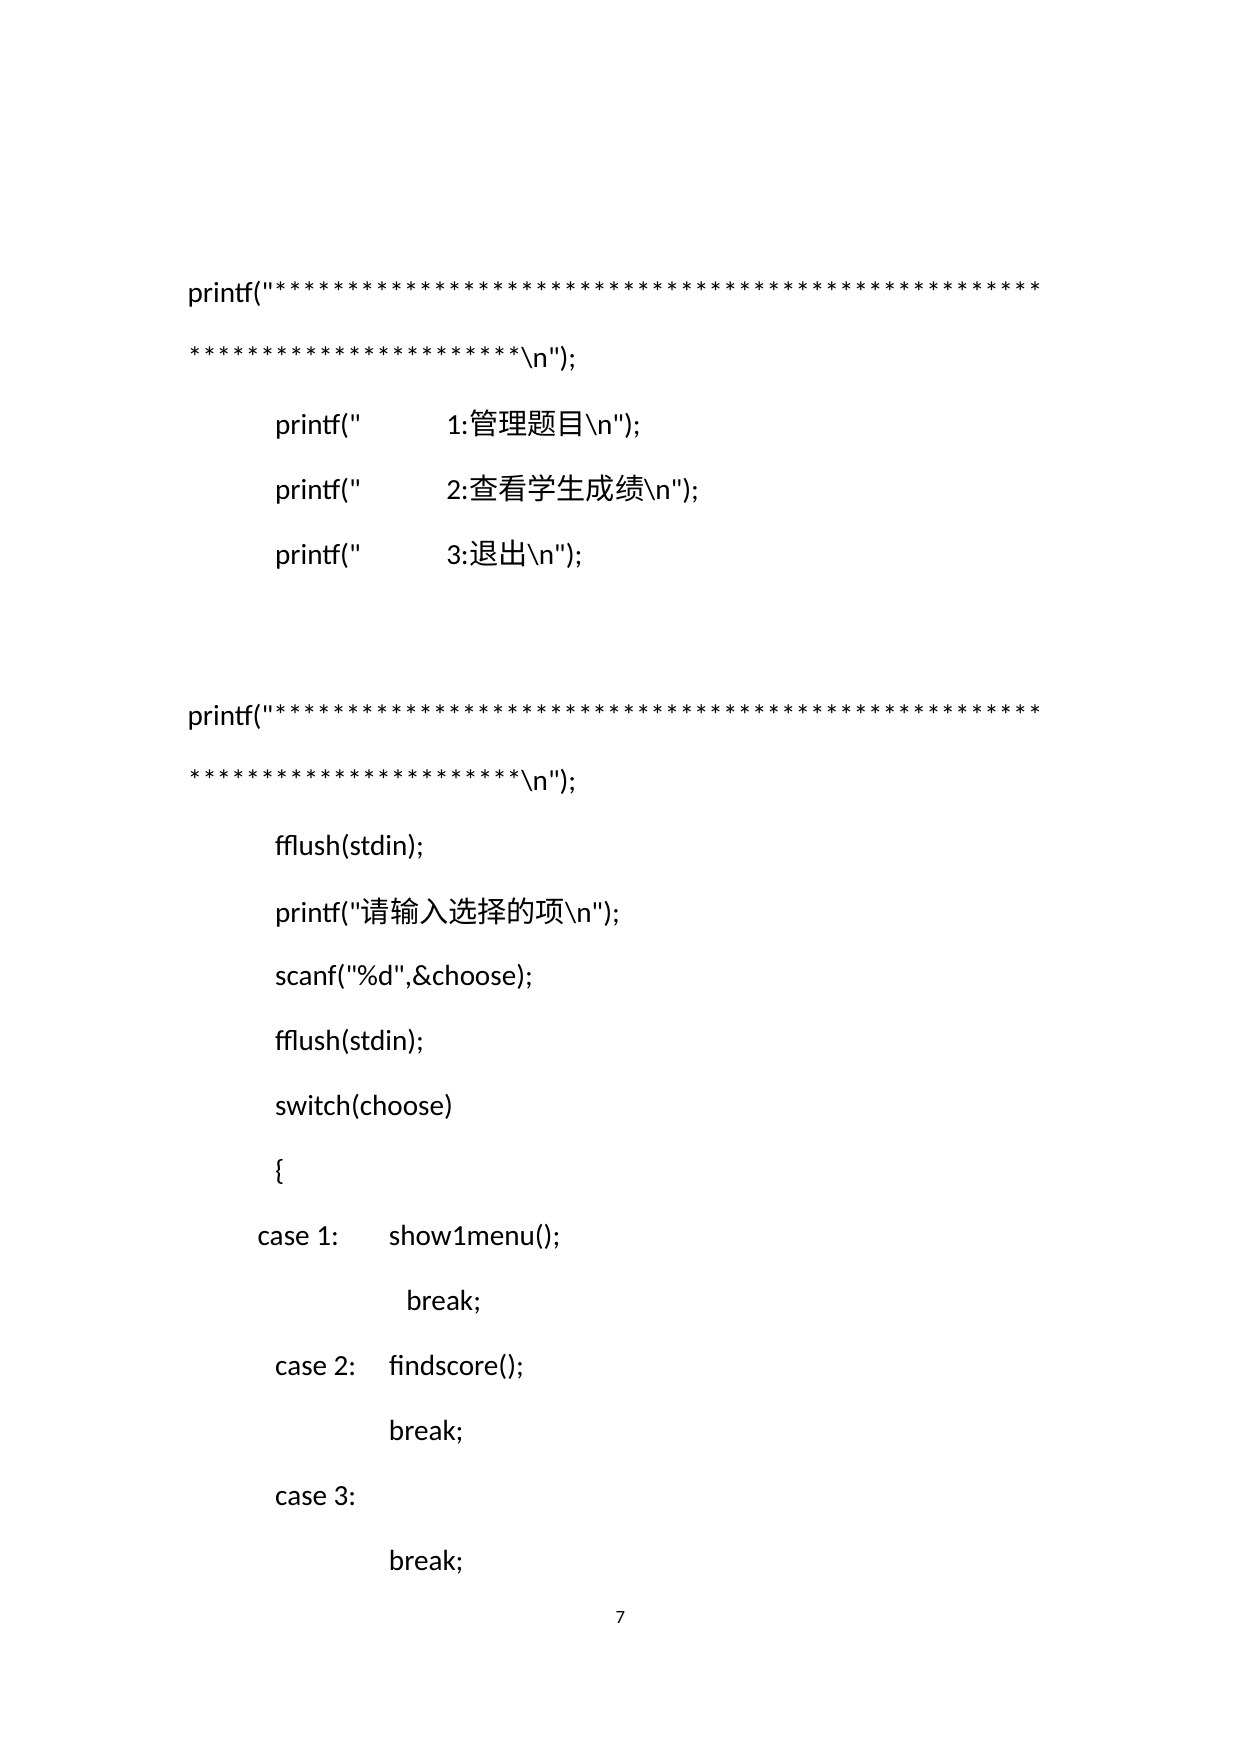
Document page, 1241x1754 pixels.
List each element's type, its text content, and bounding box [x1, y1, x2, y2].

text break; [187, 1267, 1053, 1332]
text case 3: [187, 1462, 1053, 1527]
text scanf("%d",&choose); [187, 942, 1053, 1007]
text case 2: findscore(); [187, 1332, 1053, 1397]
text printf(" 1:管理题目\n"); [187, 389, 1053, 454]
text switch(choose) [187, 1072, 1053, 1137]
text break; [187, 1527, 1053, 1592]
text break; [187, 1397, 1053, 1462]
text printf("****************************************************************************\n"); [187, 584, 1053, 812]
text case 1: show1menu(); [187, 1202, 1053, 1267]
text printf(" 3:退出\n"); [187, 519, 1053, 584]
text fflush(stdin); [187, 1007, 1053, 1072]
text fflush(stdin); [187, 812, 1053, 877]
text { [187, 1137, 1053, 1202]
text printf("****************************************************************************\n"); [187, 162, 1053, 389]
text printf(" 2:查看学生成绩\n"); [187, 454, 1053, 519]
text printf("请输入选择的项\n"); [187, 877, 1053, 942]
